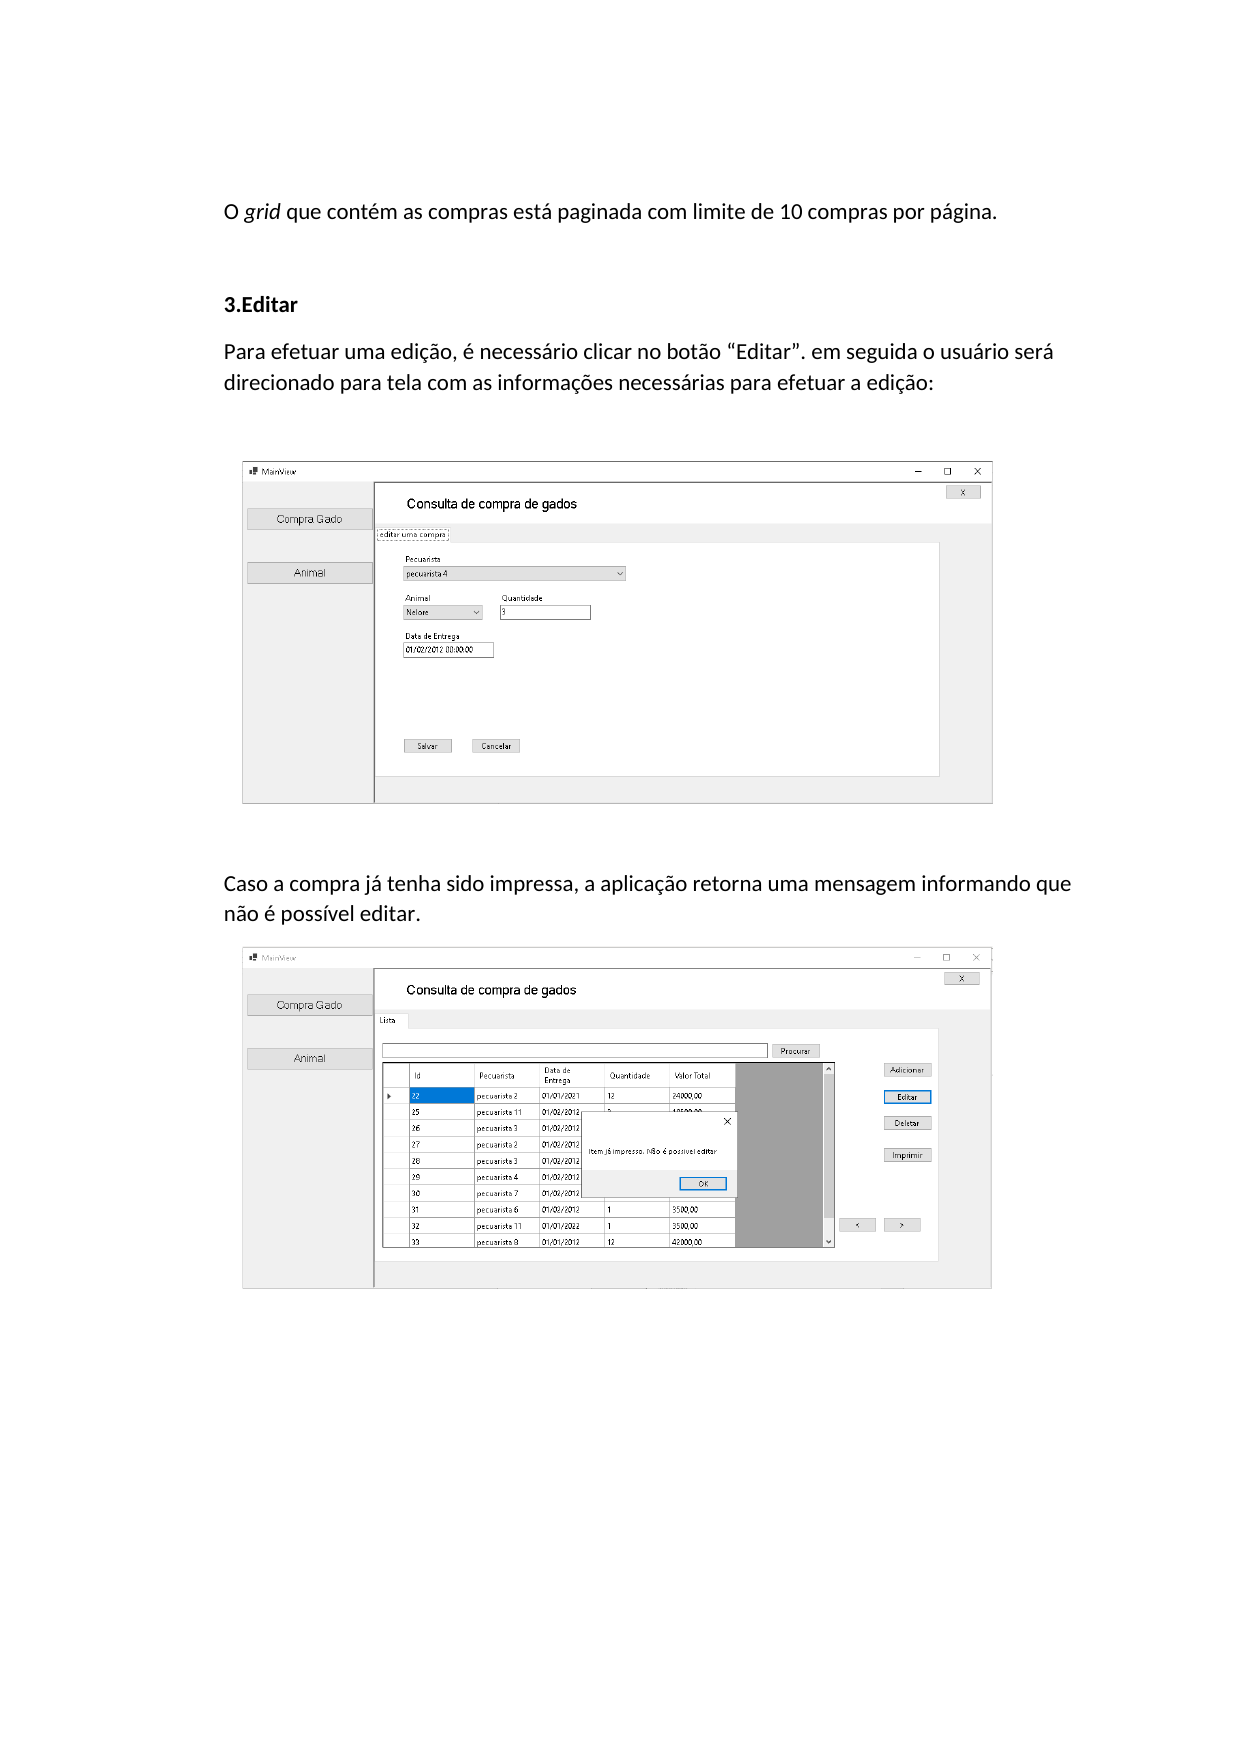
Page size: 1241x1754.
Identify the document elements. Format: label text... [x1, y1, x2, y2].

text Para efetuar uma edição, é necessário clicar no botão “Editar”. em seguida o usuário será direcionado para tela com as informações necessárias para efetuar a edição: [224, 337, 1090, 396]
text Caso a compra já tenha sido impressa, a aplicação retorna uma mensagem informando que não é possível editar. [224, 869, 1090, 928]
text O grid que contém as compras está paginada com limite de 10 compras por página. [224, 197, 1090, 225]
text 3.Editar [224, 291, 1090, 319]
